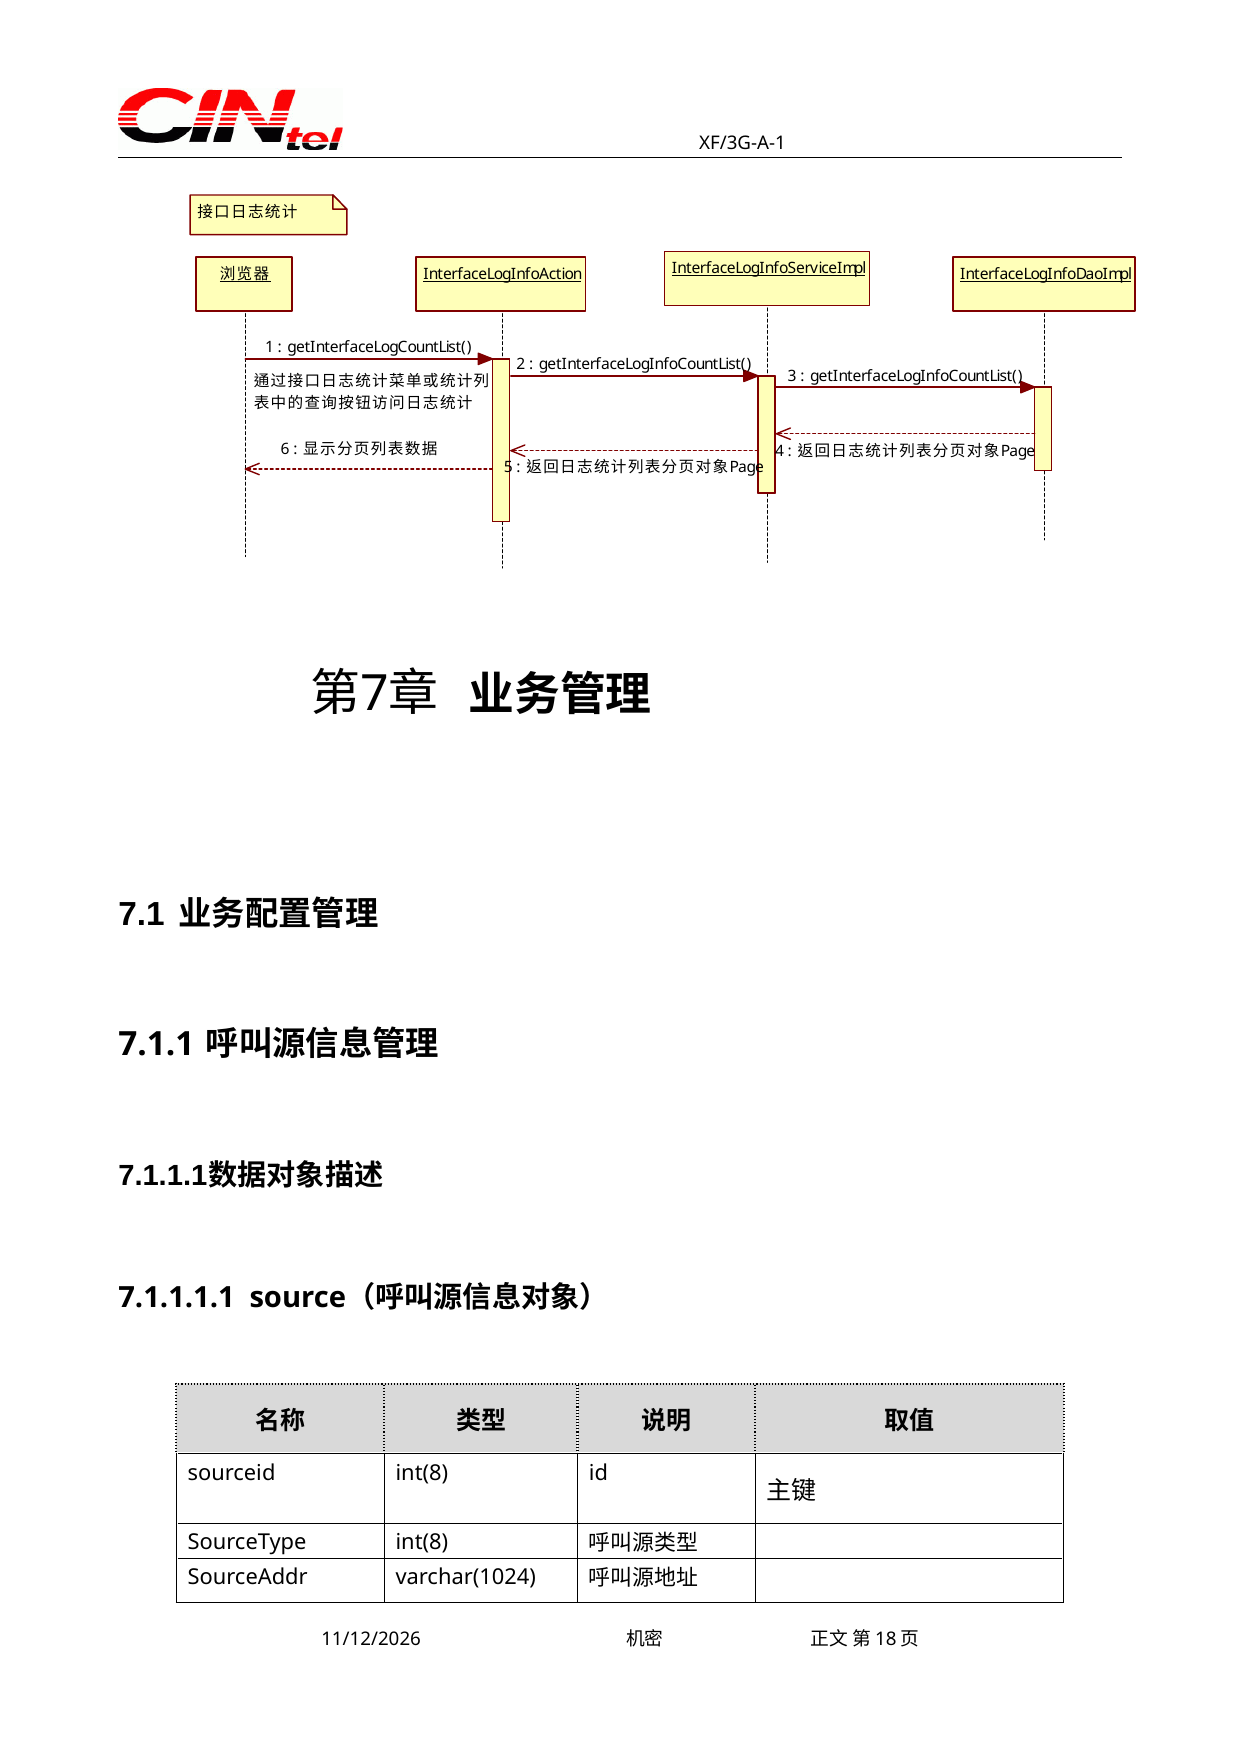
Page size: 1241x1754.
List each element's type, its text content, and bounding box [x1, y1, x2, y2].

subtitle 业务管理 [310, 638, 1122, 739]
table_header 说明 [578, 1383, 755, 1452]
table_cell SourceAddr [177, 1559, 384, 1602]
table_cell [756, 1523, 1063, 1557]
subtitle source（呼叫源信息对象） [118, 1261, 1122, 1329]
table_cell 呼叫源类型 [578, 1524, 755, 1557]
subtitle 数据对象描述 [118, 1139, 1122, 1207]
subtitle 业务配置管理 [118, 876, 1122, 944]
table_header 取值 [755, 1383, 1064, 1452]
picture [118, 88, 343, 150]
table_cell 呼叫源地址 [578, 1559, 755, 1602]
table_cell 主键 [756, 1453, 1063, 1522]
table_cell int(8) [385, 1524, 577, 1557]
table_cell int(8) [385, 1454, 577, 1522]
subtitle 呼叫源信息管理 [118, 1007, 1122, 1074]
table_cell sourceid [177, 1454, 384, 1522]
table_cell varchar(1024) [385, 1559, 577, 1602]
table_cell SourceType [177, 1524, 384, 1557]
table_cell [756, 1558, 1063, 1602]
table_cell id [578, 1454, 755, 1522]
table_header 类型 [384, 1383, 577, 1452]
table_header 名称 [176, 1383, 384, 1452]
